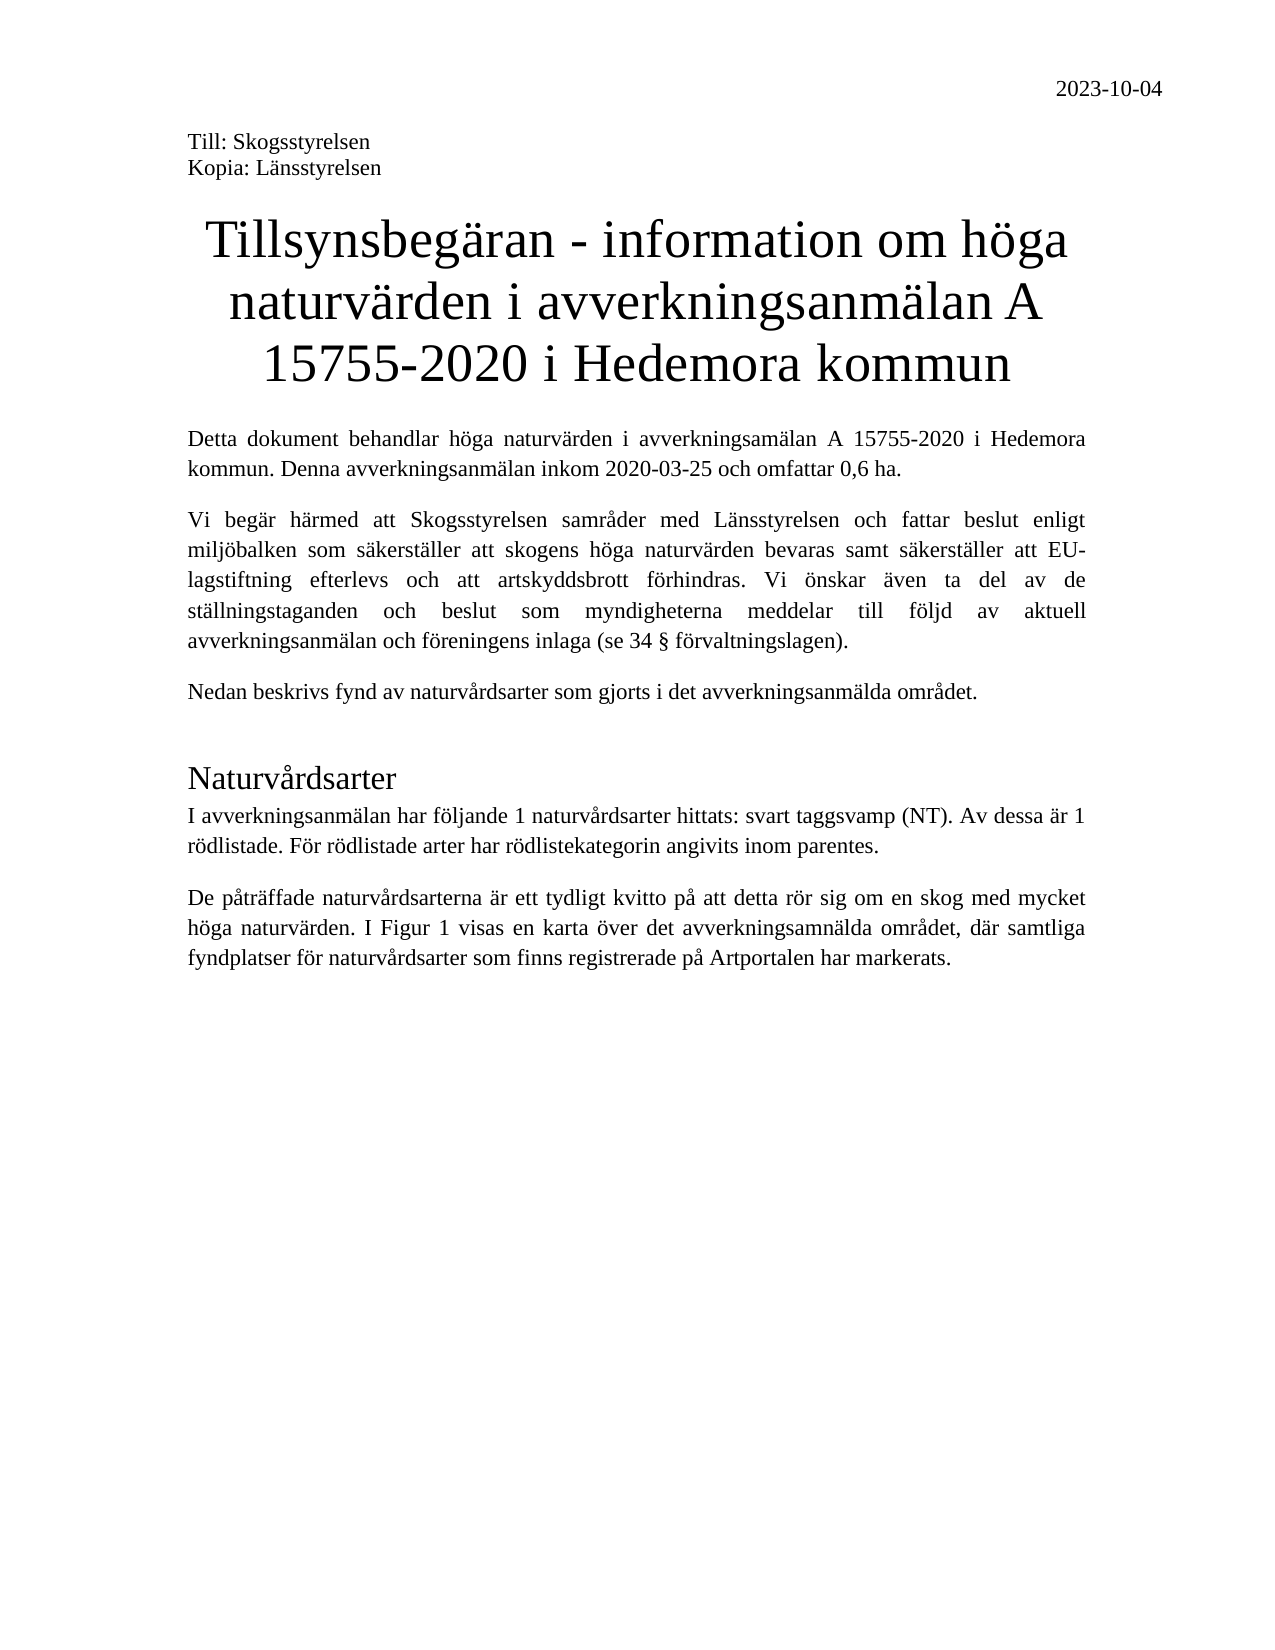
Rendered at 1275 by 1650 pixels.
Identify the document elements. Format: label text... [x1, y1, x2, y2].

title Tillsynsbegäran - information om höga naturvärden i avverkningsanmälan A 15755-2020 i Hedemora kommun [187, 207, 1087, 394]
text Vi begär härmed att Skogsstyrelsen samråder med Länsstyrelsen och fattar beslut enligt miljöbalken som säkerställer att skogens höga naturvärden bevaras samt säkerställer att EU-lagstiftning efterlevs och att artskyddsbrott förhindras. Vi önskar även ta del av de ställningstaganden och beslut som myndigheterna meddelar till följd av aktuell avverkningsanmälan och föreningens inlaga (se 34 § förvaltningslagen). [187, 506, 1087, 653]
text Nedan beskrivs fynd av naturvårdsarter som gjorts i det avverkningsanmälda området. [187, 678, 1087, 704]
text De påträffade naturvårdsarterna är ett tydligt kvitto på att detta rör sig om en skog med mycket höga naturvärden. I Figur 1 visas en karta över det avverkningsamnälda området, där samtliga fyndplatser för naturvårdsarter som finns registrerade på Artportalen har markerats. [187, 883, 1087, 970]
text Detta dokument behandlar höga naturvärden i avverkningsamälan A 15755-2020 i Hedemora kommun. Denna avverkningsanmälan inkom 2020-03-25 och omfattar 0,6 ha. [187, 425, 1087, 481]
subtitle Naturvårdsarter [187, 758, 1087, 797]
text I avverkningsanmälan har följande 1 naturvårdsarter hittats: svart taggsvamp (NT). Av dessa är 1 rödlistade. För rödlistade arter har rödlistekategorin angivits inom parentes. [187, 802, 1087, 859]
